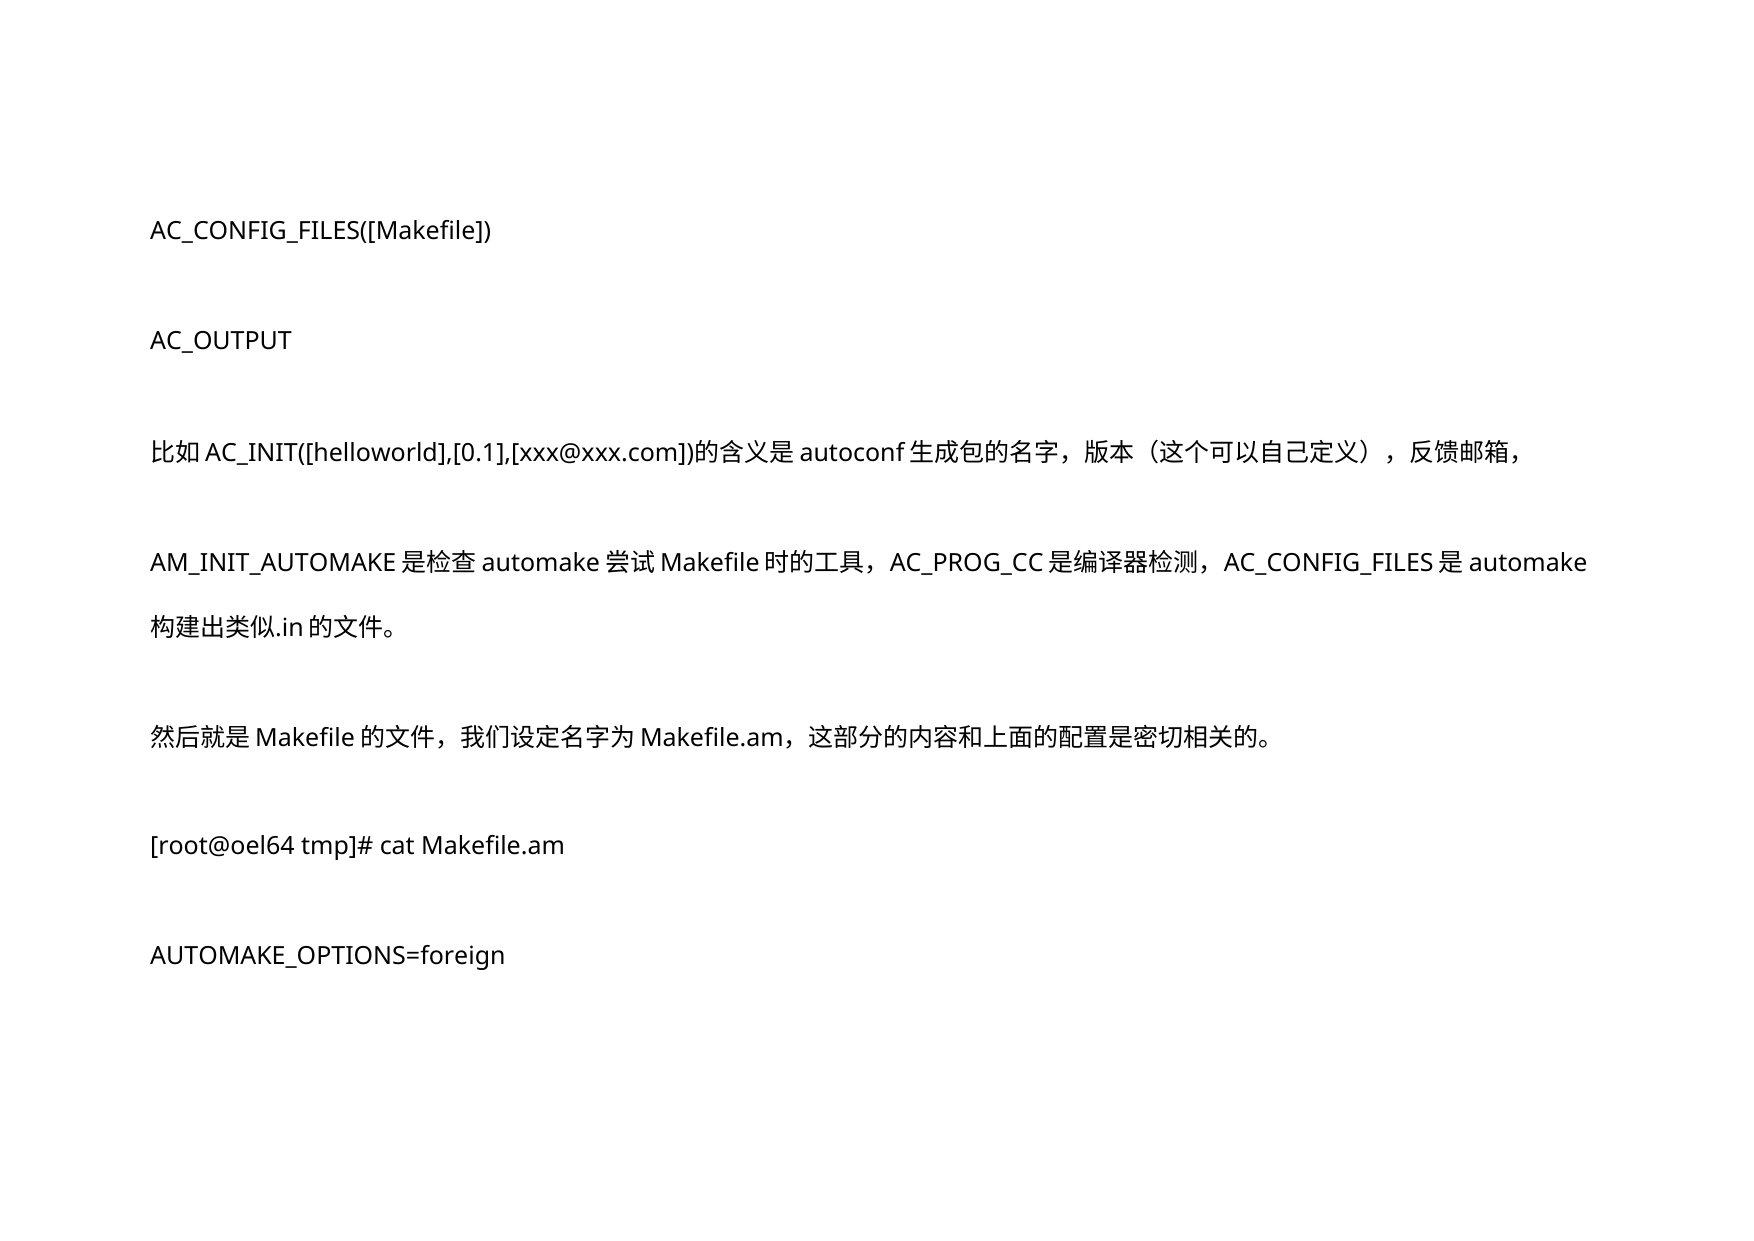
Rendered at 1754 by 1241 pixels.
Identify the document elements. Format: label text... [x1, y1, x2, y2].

text 比如AC_INIT([helloworld],[0.1],[xxx@xxx.com])的含义是autoconf生成包的名字，版本（这个可以自己定义），反馈邮箱， [150, 418, 1604, 483]
text AC_CONFIG_FILES([Makefile]) [150, 198, 1604, 263]
text AC_OUTPUT [150, 308, 1604, 373]
text AM_INIT_AUTOMAKE是检查automake尝试Makefile时的工具，AC_PROG_CC是编译器检测，AC_CONFIG_FILES是automake构建出类似.in的文件。 [150, 528, 1604, 658]
text [root@oel64 tmp]# cat Makefile.am [150, 813, 1604, 878]
text 然后就是Makefile的文件，我们设定名字为Makefile.am，这部分的内容和上面的配置是密切相关的。 [150, 703, 1604, 768]
text AUTOMAKE_OPTIONS=foreign [150, 923, 1604, 988]
